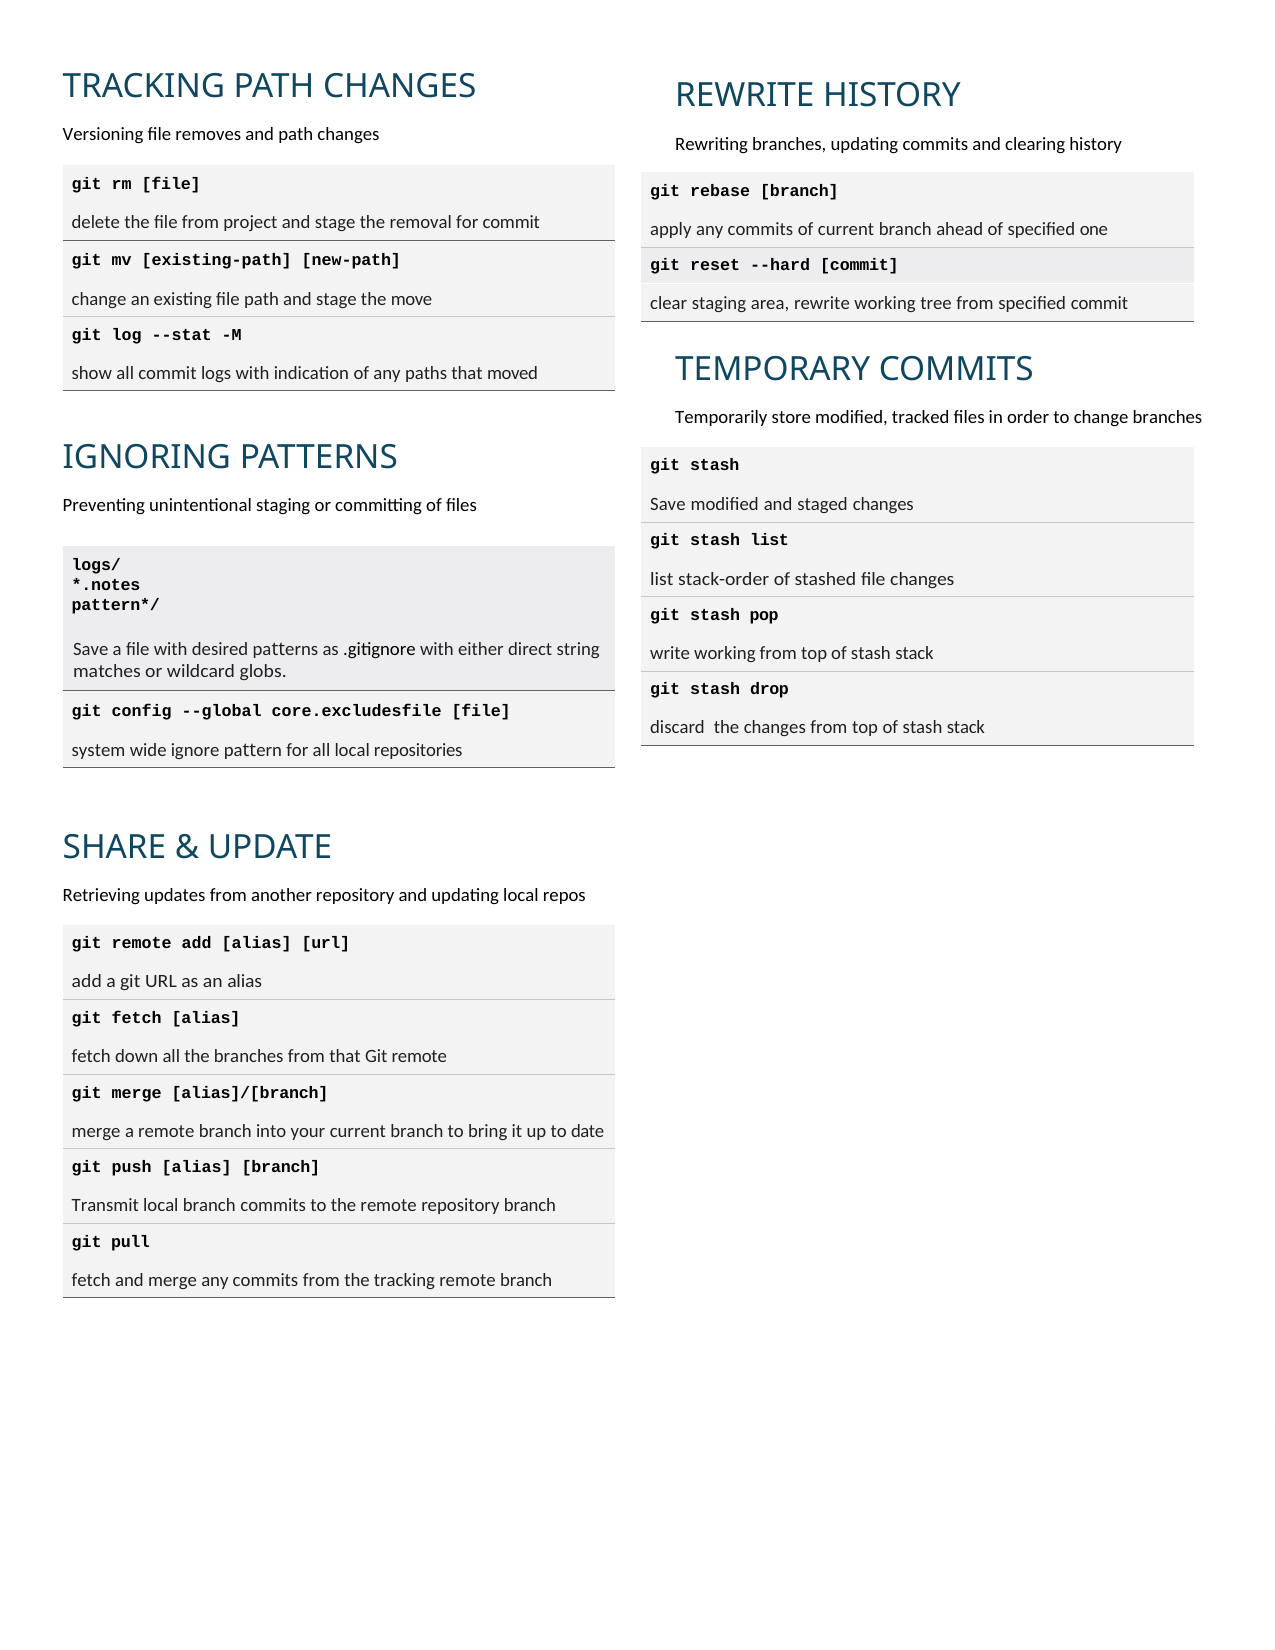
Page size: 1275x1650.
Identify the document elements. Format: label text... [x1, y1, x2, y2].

table_cell git push [alias] [branch] Transmit local branch commits to the remote repository branch [63, 1149, 615, 1223]
text Rewriting branches, updating commits and clearing history [675, 132, 1212, 155]
table_cell git reset --hard [commit] [641, 248, 1194, 283]
table_cell git stash drop discard the changes from top of stash stack [641, 672, 1194, 745]
text Preventing unintentional staging or committing of files [62, 493, 600, 516]
table_cell git pull fetch and merge any commits from the tracking remote branch [63, 1224, 615, 1297]
table_cell git fetch [alias] fetch down all the branches from that Git remote [63, 1000, 615, 1074]
subtitle IGNORING PATTERNS [62, 433, 600, 478]
table_cell git merge [alias]/[branch] merge a remote branch into your current branch to bring it up to date [63, 1075, 615, 1148]
table_cell git mv [existing-path] [new-path] change an existing file path and stage the move [63, 241, 615, 316]
text Versioning file removes and path changes [62, 122, 600, 145]
subtitle TEMPORARY COMMITS [675, 171, 1212, 390]
table_header git stash Save modified and staged changes [641, 447, 1194, 522]
table_cell git stash pop write working from top of stash stack [641, 597, 1194, 671]
subtitle REWRITE HISTORY [675, 71, 1212, 117]
text Temporarily store modified, tracked files in order to change branches [675, 405, 1212, 428]
table_cell clear staging area, rewrite working tree from specified commit [641, 284, 1194, 321]
text Retrieving updates from another repository and updating local repos [62, 883, 600, 906]
table_header git rm [file] delete the file from project and stage the removal for commit [63, 165, 615, 240]
table_cell git config --global core.excludesfile [file] system wide ignore pattern for all local repositories [63, 691, 615, 767]
subtitle TRACKING PATH CHANGES [62, 61, 600, 107]
table_header git remote add [alias] [url] add a git URL as an alias [63, 925, 615, 999]
table_cell git stash list list stack-order of stashed file changes [641, 523, 1194, 596]
table_header logs/ *.notes pattern*/ Save a file with desired patterns as .gitignore with either direct string matches or wildcard globs. [63, 546, 615, 690]
table_cell git log --stat -M show all commit logs with indication of any paths that moved [63, 317, 615, 390]
subtitle SHARE & UPDATE [62, 823, 600, 868]
table_header git rebase [branch] apply any commits of current branch ahead of specified one [641, 172, 1194, 247]
